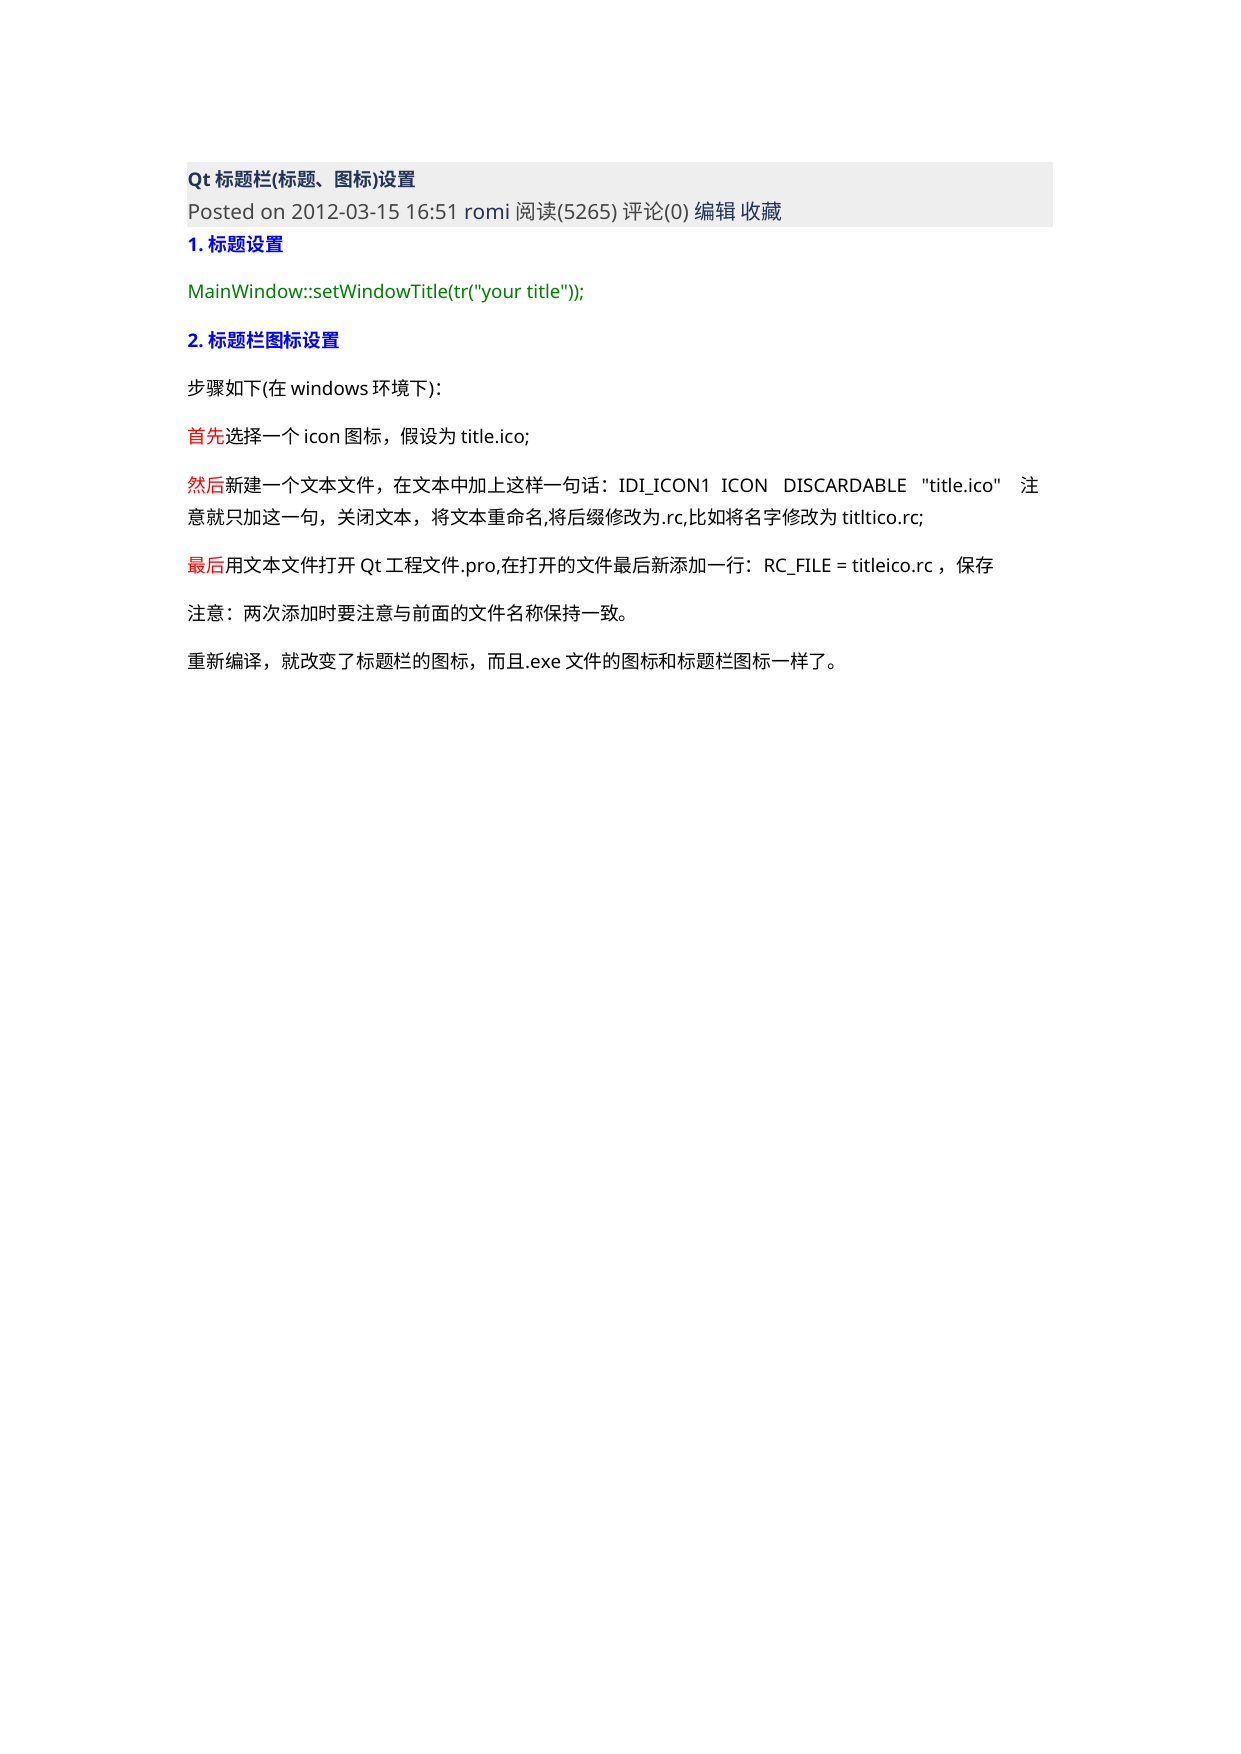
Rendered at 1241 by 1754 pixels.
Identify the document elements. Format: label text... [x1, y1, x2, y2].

text MainWindow::setWindowTitle(tr("your title")); [187, 275, 1053, 308]
text 2. 标题栏图标设置 [187, 323, 1053, 356]
text Qt 标题栏(标题、图标)设置 [187, 162, 1053, 194]
text 然后新建一个文本文件，在文本中加上这样一句话：IDI_ICON1 ICON DISCARDABLE "title.ico" 注意就只加这一句，关闭文本，将文本重命名,将后缀修改为.rc,比如将名字修改为titltico.rc; [187, 468, 1053, 533]
text 最后用文本文件打开Qt工程文件.pro,在打开的文件最后新添加一行：RC_FILE = titleico.rc ，保存 [187, 548, 1053, 581]
text 1. 标题设置 [187, 227, 1053, 259]
text 注意：两次添加时要注意与前面的文件名称保持一致。 [187, 596, 1053, 629]
text 首先选择一个icon图标，假设为title.ico; [187, 419, 1053, 452]
text 步骤如下(在windows环境下)： [187, 371, 1053, 404]
text 重新编译，就改变了标题栏的图标，而且.exe文件的图标和标题栏图标一样了。 [187, 644, 1053, 677]
text Posted on 2012-03-15 16:51 romi 阅读(5265) 评论(0) 编辑 收藏 [187, 194, 1053, 227]
